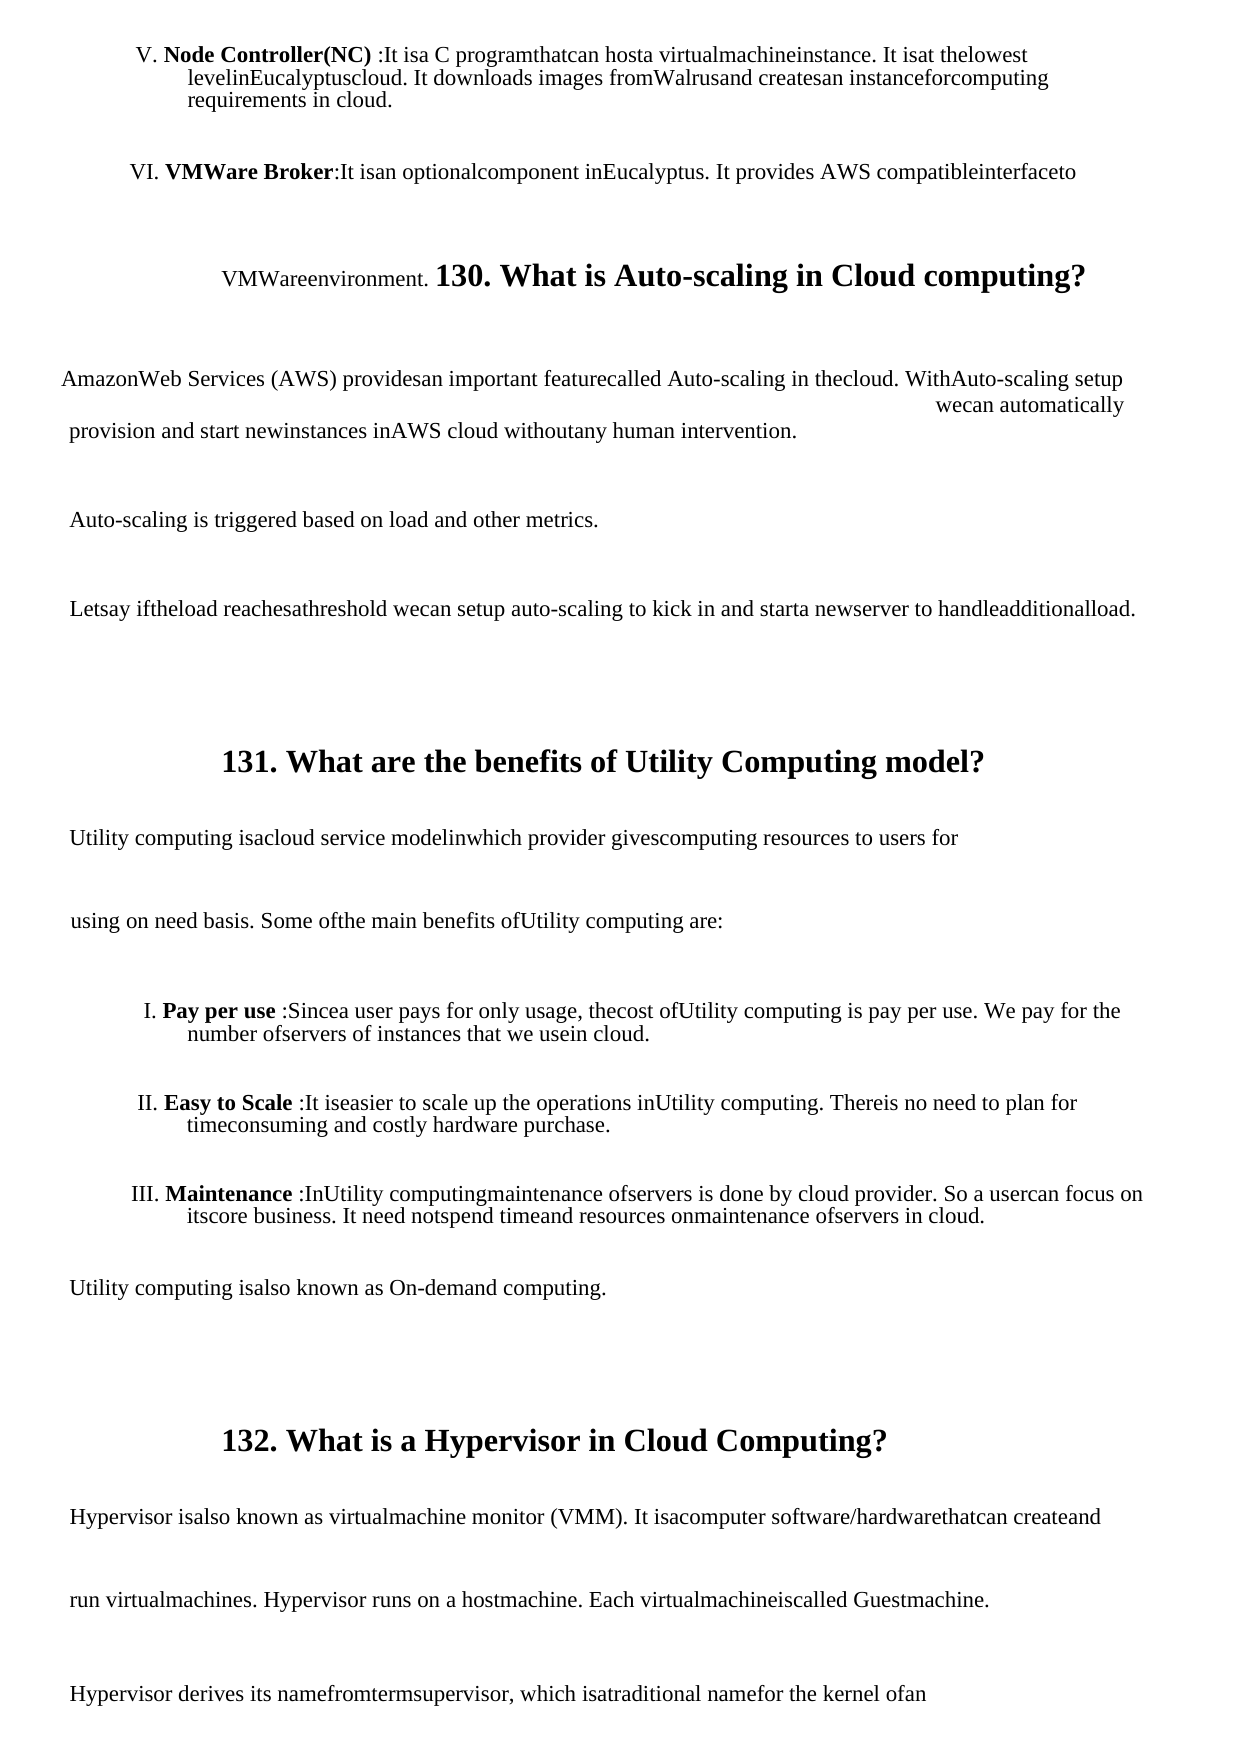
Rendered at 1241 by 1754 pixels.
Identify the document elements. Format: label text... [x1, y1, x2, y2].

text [69, 1680, 951, 1706]
text Utility computing isalso known as On-demand computing. [69, 1274, 1183, 1300]
text Hypervisor isalso known as virtualmachine monitor (VMM). It isacomputer software/hardwarethatcan createand run virtualmachines. Hypervisor runs on a hostmachine. Each virtualmachineiscalled Guestmachine. [69, 1503, 1110, 1612]
text I. Pay per use :Sincea user pays for only usage, thecost ofUtility computing is pay per use. We pay for the number ofservers of instances that we usein cloud. [143, 1001, 1159, 1047]
text VI. VMWare Broker:It isan optionalcomponent inEucalyptus. It provides AWS compatibleinterfaceto VMWareenvironment. 130. What is Auto-scaling in Cloud computing? [129, 158, 1154, 293]
text provision and start newinstances inAWS cloud withoutany human intervention. [69, 417, 1183, 444]
text 131. What are the benefits of Utility Computing model? [221, 742, 1183, 779]
text Letsay iftheload reachesathreshold wecan setup auto-scaling to kick in and starta newserver to handleadditionalload. [69, 595, 1183, 621]
text AmazonWeb Services (AWS) providesan important featurecalled Auto-scaling in thecloud. WithAuto-scaling setup wecan automatically [0, 365, 1124, 417]
text Auto-scaling is triggered based on load and other metrics. [69, 506, 1183, 532]
text Utility computing isacloud service modelinwhich provider givescomputing resources to users for using on need basis. Some ofthe main benefits ofUtility computing are: [69, 824, 968, 933]
text III. Maintenance :InUtility computingmaintenance ofservers is done by cloud provider. So a usercan focus on itscore business. It need notspend timeand resources onmaintenance ofservers in cloud. [131, 1183, 1166, 1229]
text II. Easy to Scale :It iseasier to scale up the operations inUtility computing. Thereis no need to plan for timeconsuming and costly hardware purchase. [137, 1092, 1164, 1138]
text V. Node Controller(NC) :It isa C programthatcan hosta virtualmachineinstance. It isat thelowest levelinEucalyptuscloud. It downloads images fromWalrusand createsan instanceforcomputing requirements in cloud. [135, 44, 1159, 113]
text 132. What is a Hypervisor in Cloud Computing? [221, 1421, 1183, 1458]
